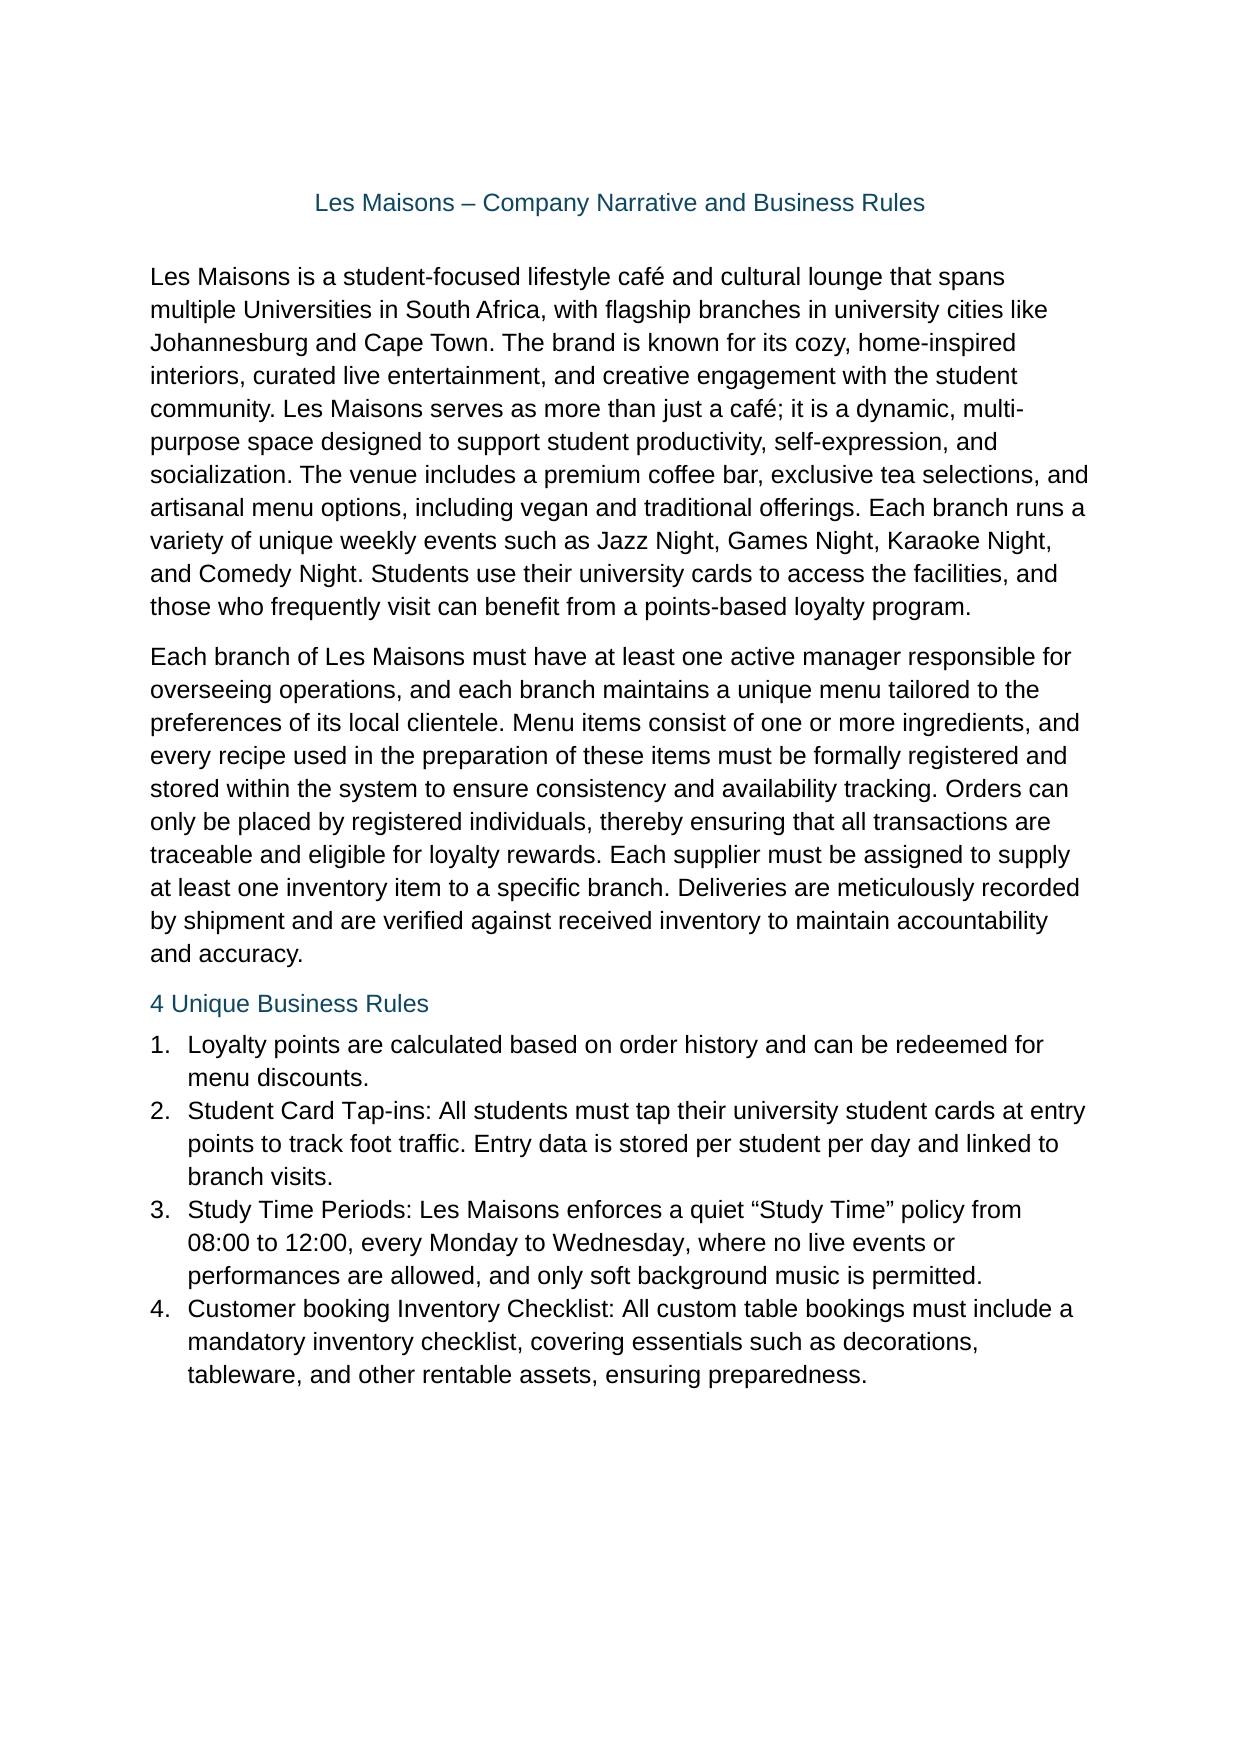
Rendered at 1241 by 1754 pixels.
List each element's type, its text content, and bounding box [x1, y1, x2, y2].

list Customer booking Inventory Checklist: All custom table bookings must include a mandatory inventory checklist, covering essentials such as decorations, tableware, and other rentable assets, ensuring preparedness. [150, 1294, 1090, 1389]
text Each branch of Les Maisons must have at least one active manager responsible for overseeing operations, and each branch maintains a unique menu tailored to the preferences of its local clientele. Menu items consist of one or more ingredients, and every recipe used in the preparation of these items must be formally registered and stored within the system to ensure consistency and availability tracking. Orders can only be placed by registered individuals, thereby ensuring that all transactions are traceable and eligible for loyalty rewards. Each supplier must be assigned to supply at least one inventory item to a specific branch. Deliveries are meticulously recorded by shipment and are verified against received inventory to maintain accountability and accuracy. [150, 642, 1090, 968]
list Student Card Tap-ins: All students must tap their university student cards at entry points to track foot traffic. Entry data is stored per student per day and linked to branch visits. [150, 1096, 1090, 1191]
subtitle Les Maisons – Company Narrative and Business Rules [150, 187, 1090, 216]
list Study Time Periods: Les Maisons enforces a quiet “Study Time” policy from 08:00 to 12:00, every Monday to Wednesday, where no live events or performances are allowed, and only soft background music is permitted. [150, 1195, 1090, 1290]
subtitle 4 Unique Business Rules [150, 989, 1090, 1017]
list Loyalty points are calculated based on order history and can be redeemed for menu discounts. [150, 1030, 1090, 1092]
text Les Maisons is a student-focused lifestyle café and cultural lounge that spans multiple Universities in South Africa, with flagship branches in university cities like Johannesburg and Cape Town. The brand is known for its cozy, home-inspired interiors, curated live entertainment, and creative engagement with the student community. Les Maisons serves as more than just a café; it is a dynamic, multi-purpose space designed to support student productivity, self-expression, and socialization. The venue includes a premium coffee bar, exclusive tea selections, and artisanal menu options, including vegan and traditional offerings. Each branch runs a variety of unique weekly events such as Jazz Night, Games Night, Karaoke Night, and Comedy Night. Students use their university cards to access the facilities, and those who frequently visit can benefit from a points-based loyalty program. [150, 229, 1090, 621]
